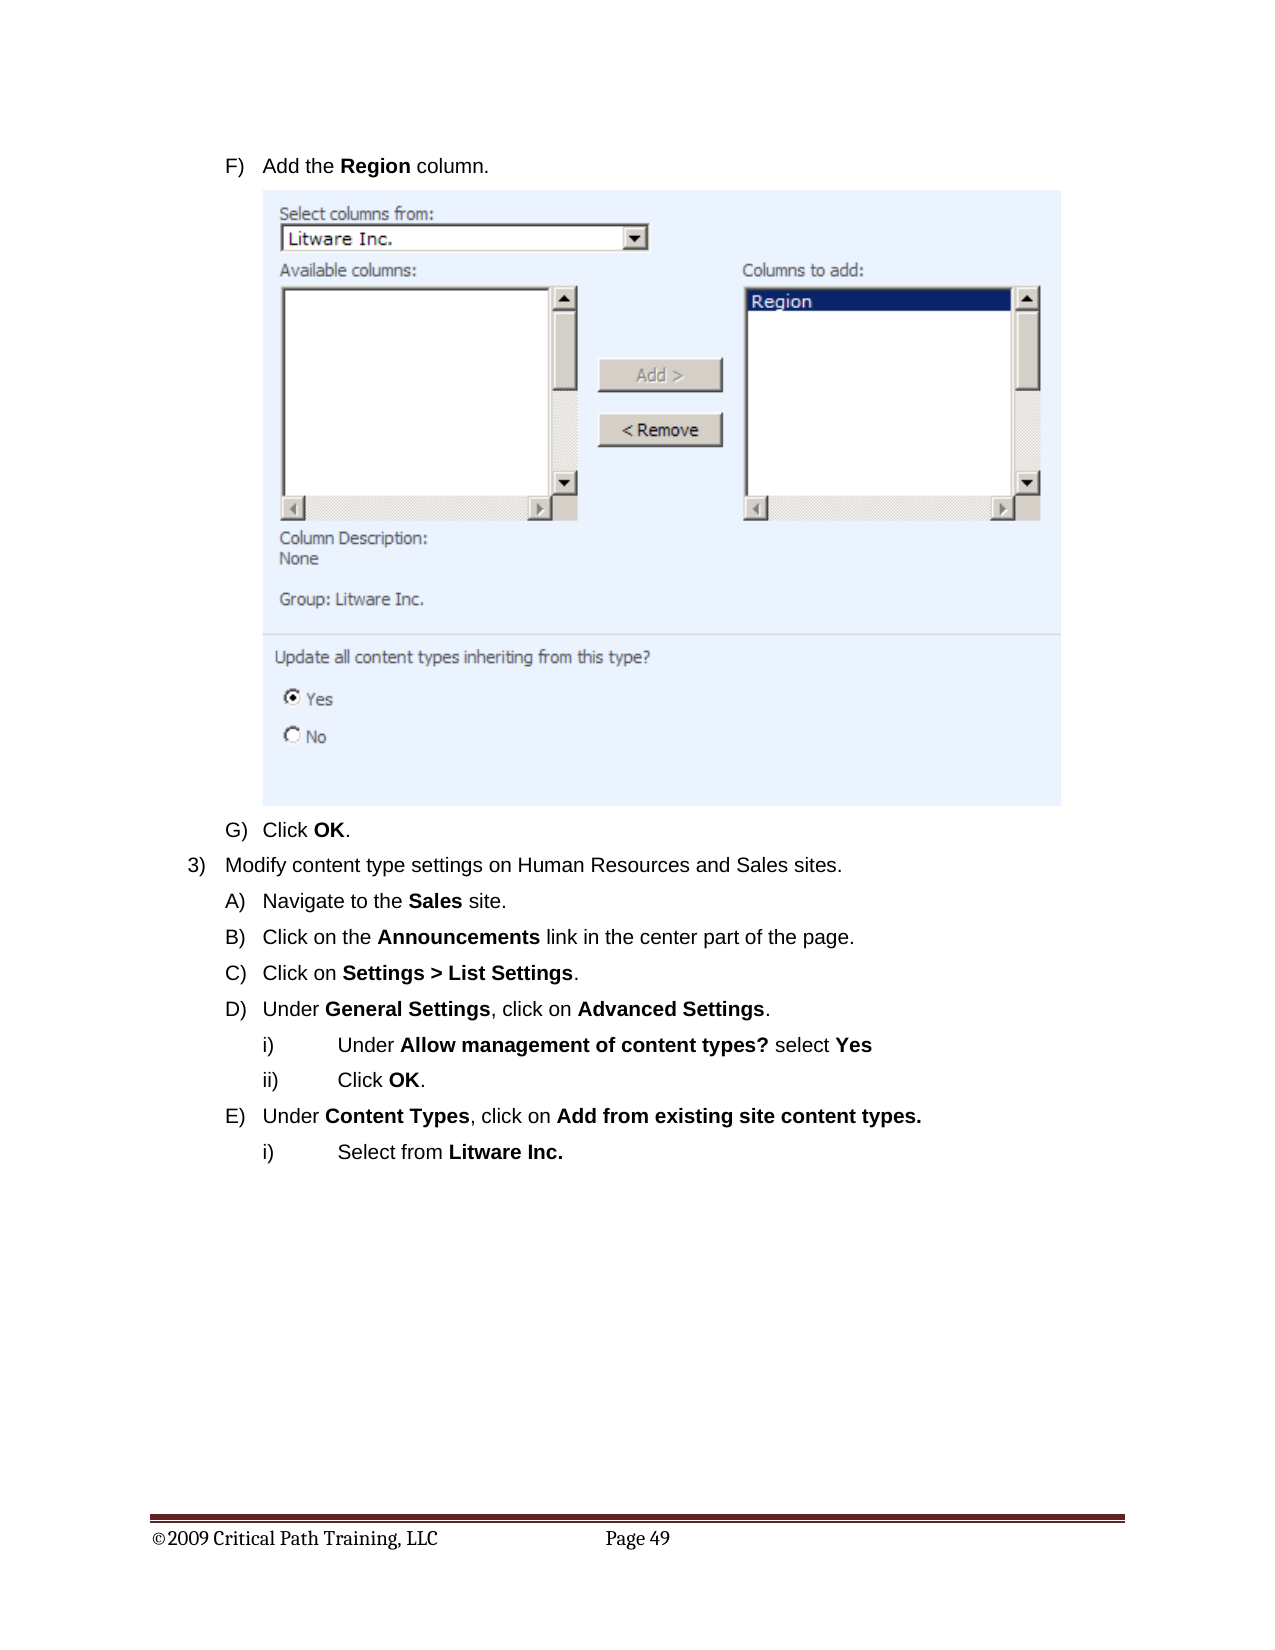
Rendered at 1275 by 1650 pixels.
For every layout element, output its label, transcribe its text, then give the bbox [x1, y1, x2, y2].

list Click on Settings > List Settings. [225, 961, 1125, 985]
picture [262, 190, 1061, 806]
list Click on the Announcements link in the center part of the page. [225, 925, 1125, 949]
list Under Content Types, click on Add from existing site content types. [225, 1104, 1125, 1128]
list Modify content type settings on Human Resources and Sales sites. [187, 853, 1125, 877]
list Click OK. [225, 817, 1125, 841]
list Under Allow management of content types? select Yes [262, 1032, 1125, 1056]
list Add the Region column. [225, 154, 1125, 178]
list Under General Settings, click on Advanced Settings. [225, 997, 1125, 1021]
list Select from Litware Inc. [262, 1140, 1125, 1164]
list Click OK. [262, 1068, 1125, 1092]
list Navigate to the Sales site. [225, 889, 1125, 913]
